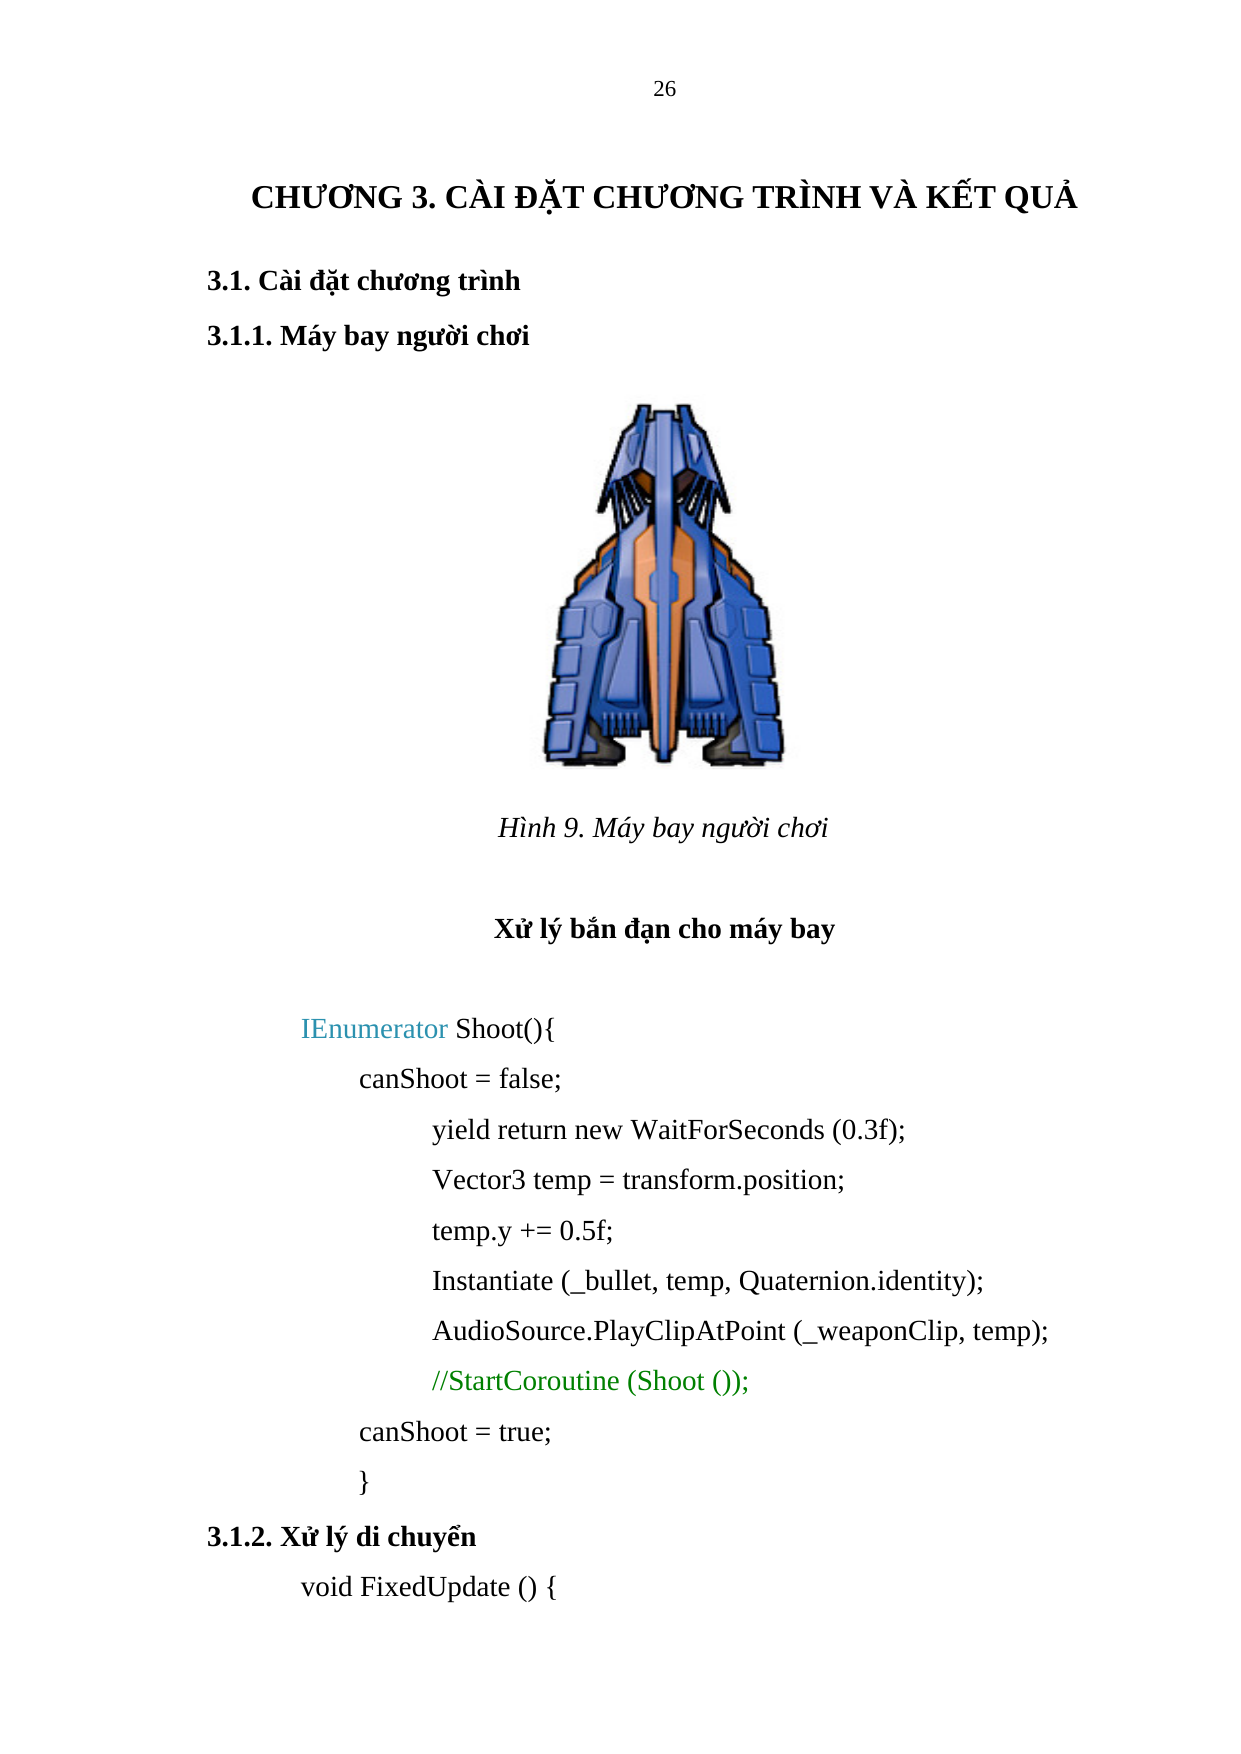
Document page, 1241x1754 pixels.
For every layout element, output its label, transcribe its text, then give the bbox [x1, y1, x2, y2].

text canShoot = false; [207, 1062, 1122, 1095]
text Vector3 temp = transform.position; [207, 1162, 1122, 1196]
text Instantiate (_bullet, temp, Quaternion.identity); [207, 1263, 1122, 1296]
text IEnumerator Shoot(){ [207, 1011, 1122, 1045]
text temp.y += 0.5f; [207, 1213, 1122, 1246]
text Xử lý bắn đạn cho máy bay [207, 911, 1122, 944]
text AudioSource.PlayClipAtPoint (_weaponClip, temp); [207, 1313, 1122, 1347]
subtitle CHƯƠNG 3. CÀI ĐẶT CHƯƠNG TRÌNH VÀ KẾT QUẢ [207, 177, 1122, 215]
subtitle 3.1.1. Máy bay người chơi [207, 318, 1122, 352]
text //StartCoroutine (Shoot ()); [207, 1363, 1122, 1397]
subtitle 3.1. Cài đặt chương trình [207, 263, 1122, 297]
text void FixedUpdate () { [207, 1569, 1122, 1602]
text } [207, 1464, 1122, 1498]
subtitle 3.1.2. Xử lý di chuyển [207, 1519, 1122, 1552]
text Hình 9. Máy bay người chơi [207, 810, 1122, 844]
text canShoot = true; [207, 1414, 1122, 1447]
picture [515, 394, 814, 790]
text yield return new WaitForSeconds (0.3f); [207, 1112, 1122, 1146]
